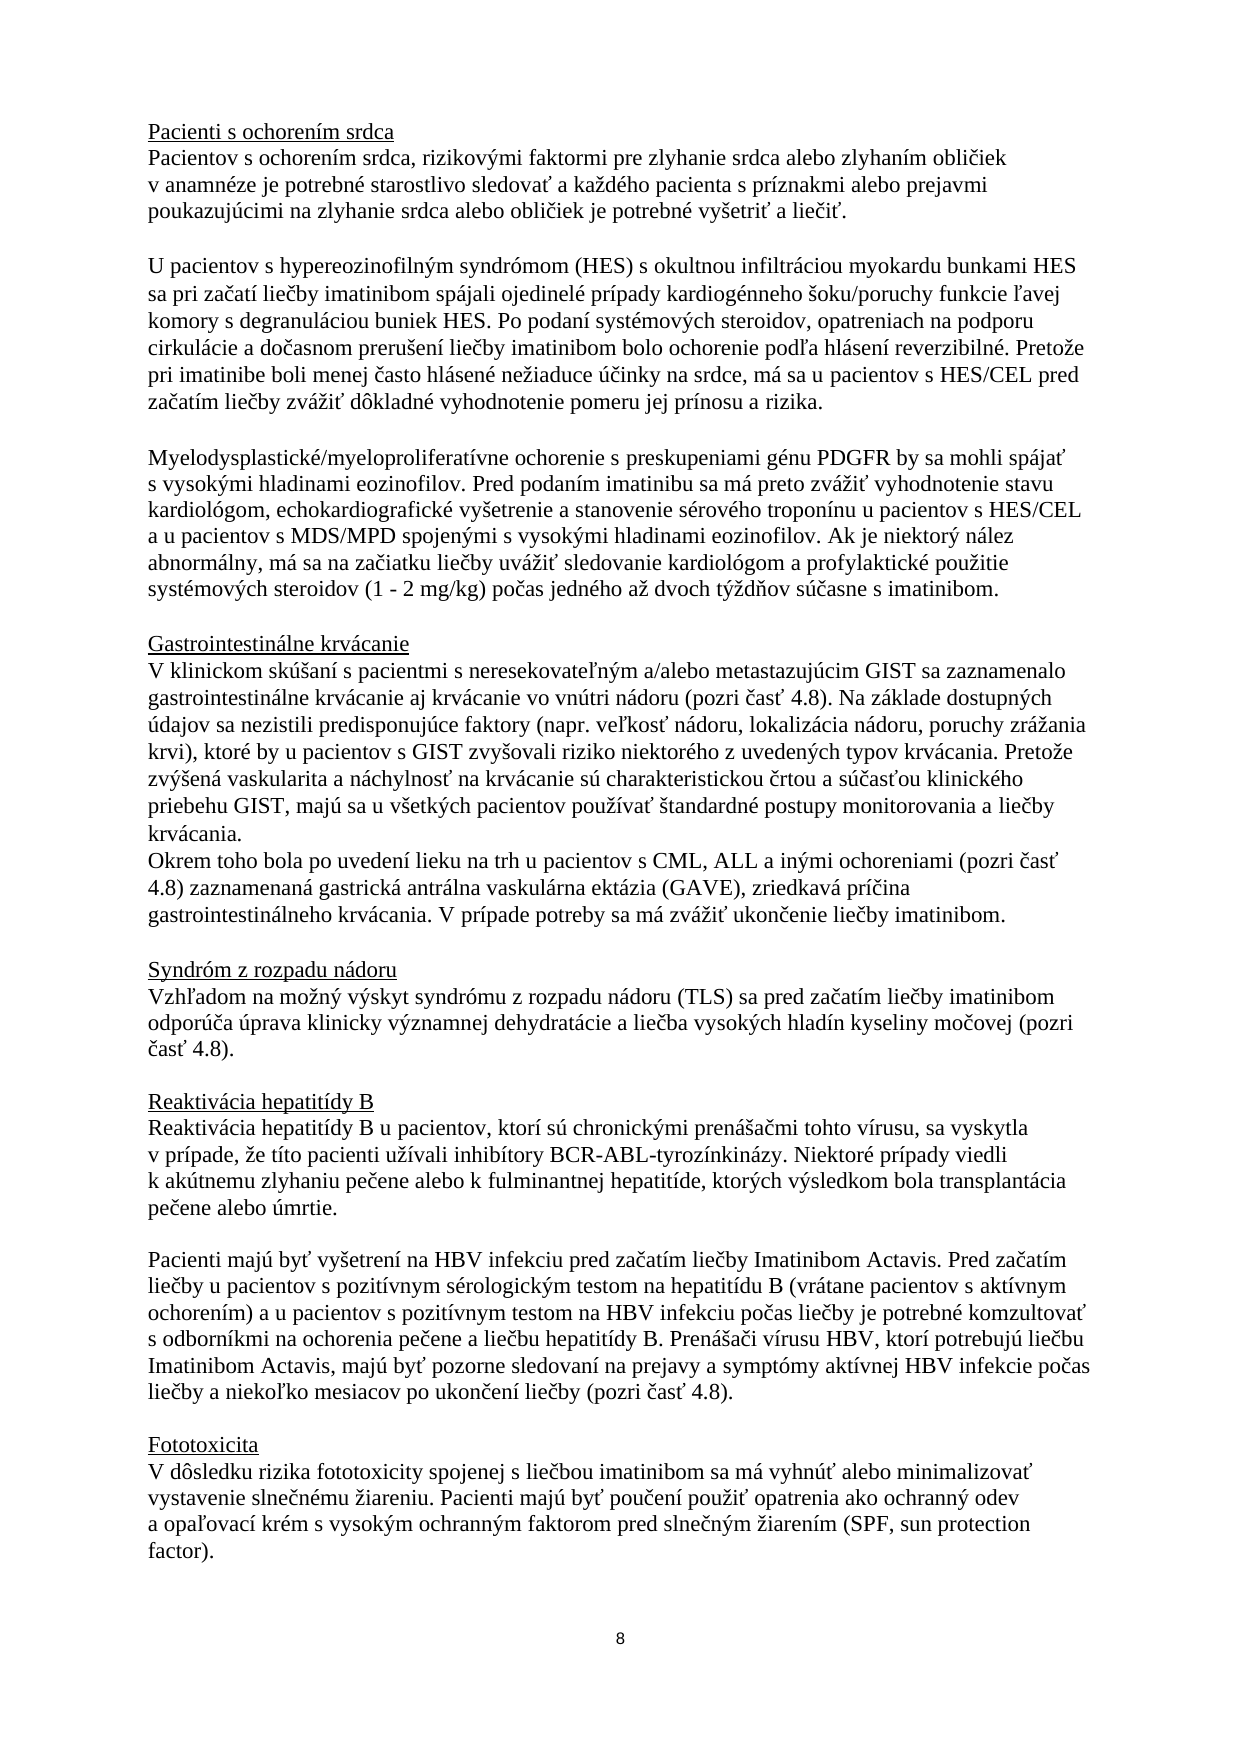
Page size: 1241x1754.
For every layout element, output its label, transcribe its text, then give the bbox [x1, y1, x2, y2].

text Reaktivácia hepatitídy B [148, 1088, 1092, 1114]
text Vzhľadom na možný výskyt syndrómu z rozpadu nádoru (TLS) sa pred začatím liečby imatinibom odporúča úprava klinicky významnej dehydratácie a liečba vysokých hladín kyseliny močovej (pozri časť 4.8). [148, 983, 1092, 1062]
text Reaktivácia hepatitídy B u pacientov, ktorí sú chronickými prenášačmi tohto vírusu, sa vyskytla v prípade, že títo pacienti užívali inhibítory BCR-ABL-tyrozínkinázy. Niektoré prípady viedli k akútnemu zlyhaniu pečene alebo k fulminantnej hepatitíde, ktorých výsledkom bola transplantácia pečene alebo úmrtie. [148, 1114, 1092, 1220]
text Gastrointestinálne krvácanie [148, 630, 1092, 657]
text Pacienti s ochorením srdca [148, 118, 1092, 144]
text V klinickom skúšaní s pacientmi s neresekovateľným a/alebo metastazujúcim GIST sa zaznamenalo gastrointestinálne krvácanie aj krvácanie vo vnútri nádoru (pozri časť 4.8). Na základe dostupných údajov sa nezistili predisponujúce faktory (napr. veľkosť nádoru, lokalizácia nádoru, poruchy zrážania krvi), ktoré by u pacientov s GIST zvyšovali riziko niektorého z uvedených typov krvácania. Pretože zvýšená vaskularita a náchylnosť na krvácanie sú charakteristickou črtou a súčasťou klinického priebehu GIST, majú sa u všetkých pacientov používať štandardné postupy monitorovania a liečby krvácania. [148, 657, 1092, 846]
text U pacientov s hypereozinofilným syndrómom (HES) s okultnou infiltráciou myokardu bunkami HES sa pri začatí liečby imatinibom spájali ojedinelé prípady kardiogénneho šoku/poruchy funkcie ľavej komory s degranuláciou buniek HES. Po podaní systémových steroidov, opatreniach na podporu cirkulácie a dočasnom prerušení liečby imatinibom bolo ochorenie podľa hlásení reverzibilné. Pretože pri imatinibe boli menej často hlásené nežiaduce účinky na srdce, má sa u pacientov s HES/ pred začatím liečby zvážiť dôkladné vyhodnotenie pomeru jej prínosu a rizika. [148, 252, 1092, 415]
text Fototoxicita [148, 1431, 1092, 1458]
text Syndróm z rozpadu nádoru [148, 956, 1092, 983]
text V dôsledku rizika fototoxicity spojenej s liečbou imatinibom sa má vyhnúť alebo minimalizovať vystavenie slnečnému žiareniu. Pacienti majú byť poučení použiť opatrenia ako ochranný odev a opaľovací krém s vysokým ochranným faktorom pred slnečným žiarením (SPF, sun protection factor). [148, 1458, 1092, 1563]
text Pacienti majú byť vyšetrení na HBV infekciu pred začatím liečby Imatinibom Actavis. Pred začatím liečby u pacientov s pozitívnym sérologickým testom na hepatitídu B (vrátane pacientov s aktívnym ochorením) a u pacientov s pozitívnym testom na HBV infekciu počas liečby je potrebné komzultovať s odborníkmi na ochorenia pečene a liečbu hepatitídy B. Prenášači vírusu HBV, ktorí potrebujú liečbu Imatinibom Actavis, majú byť pozorne sledovaní na prejavy a symptómy aktívnej HBV infekcie počas liečby a niekoľko mesiacov po ukončení liečby (pozri časť 4.8). [148, 1246, 1092, 1404]
text Okrem toho bola po uvedení lieku na trh u pacientov s CML, ALL a inými ochoreniami (pozri časť 4.8) zaznamenaná gastrická antrálna vaskulárna ektázia (GAVE), zriedkavá príčina gastrointestinálneho krvácania. V prípade potreby sa má zvážiť ukončenie liečby imatinibom. [148, 846, 1092, 928]
text Myelodysplastické/myeloproliferatívne ochorenie s preskupeniami génu PDGFR by sa mohli spájať s vysokými hladinami eozinofilov. Pred podaním imatinibu sa má preto zvážiť vyhodnotenie stavu kardiológom, echokardiografické vyšetrenie a stanovenie sérového troponínu u pacientov s HES/CEL a u pacientov s MDS/MPD spojenými s vysokými hladinami eozinofilov. Ak je niektorý nález abnormálny, má sa na začiatku liečby uvážiť sledovanie kardiológom a profylaktické použitie systémových steroidov (1 - 2 mg/kg) počas jedného až dvoch týždňov súčasne s imatinibom. [148, 443, 1092, 602]
text Pacientov s ochorením srdca, rizikovými faktormi pre zlyhanie srdca alebo zlyhaním obličiek v anamnéze je potrebné starostlivo sledovať a každého pacienta s príznakmi alebo prejavmi poukazujúcimi na zlyhanie srdca alebo obličiek je potrebné vyšetriť a liečiť. [148, 144, 1092, 223]
